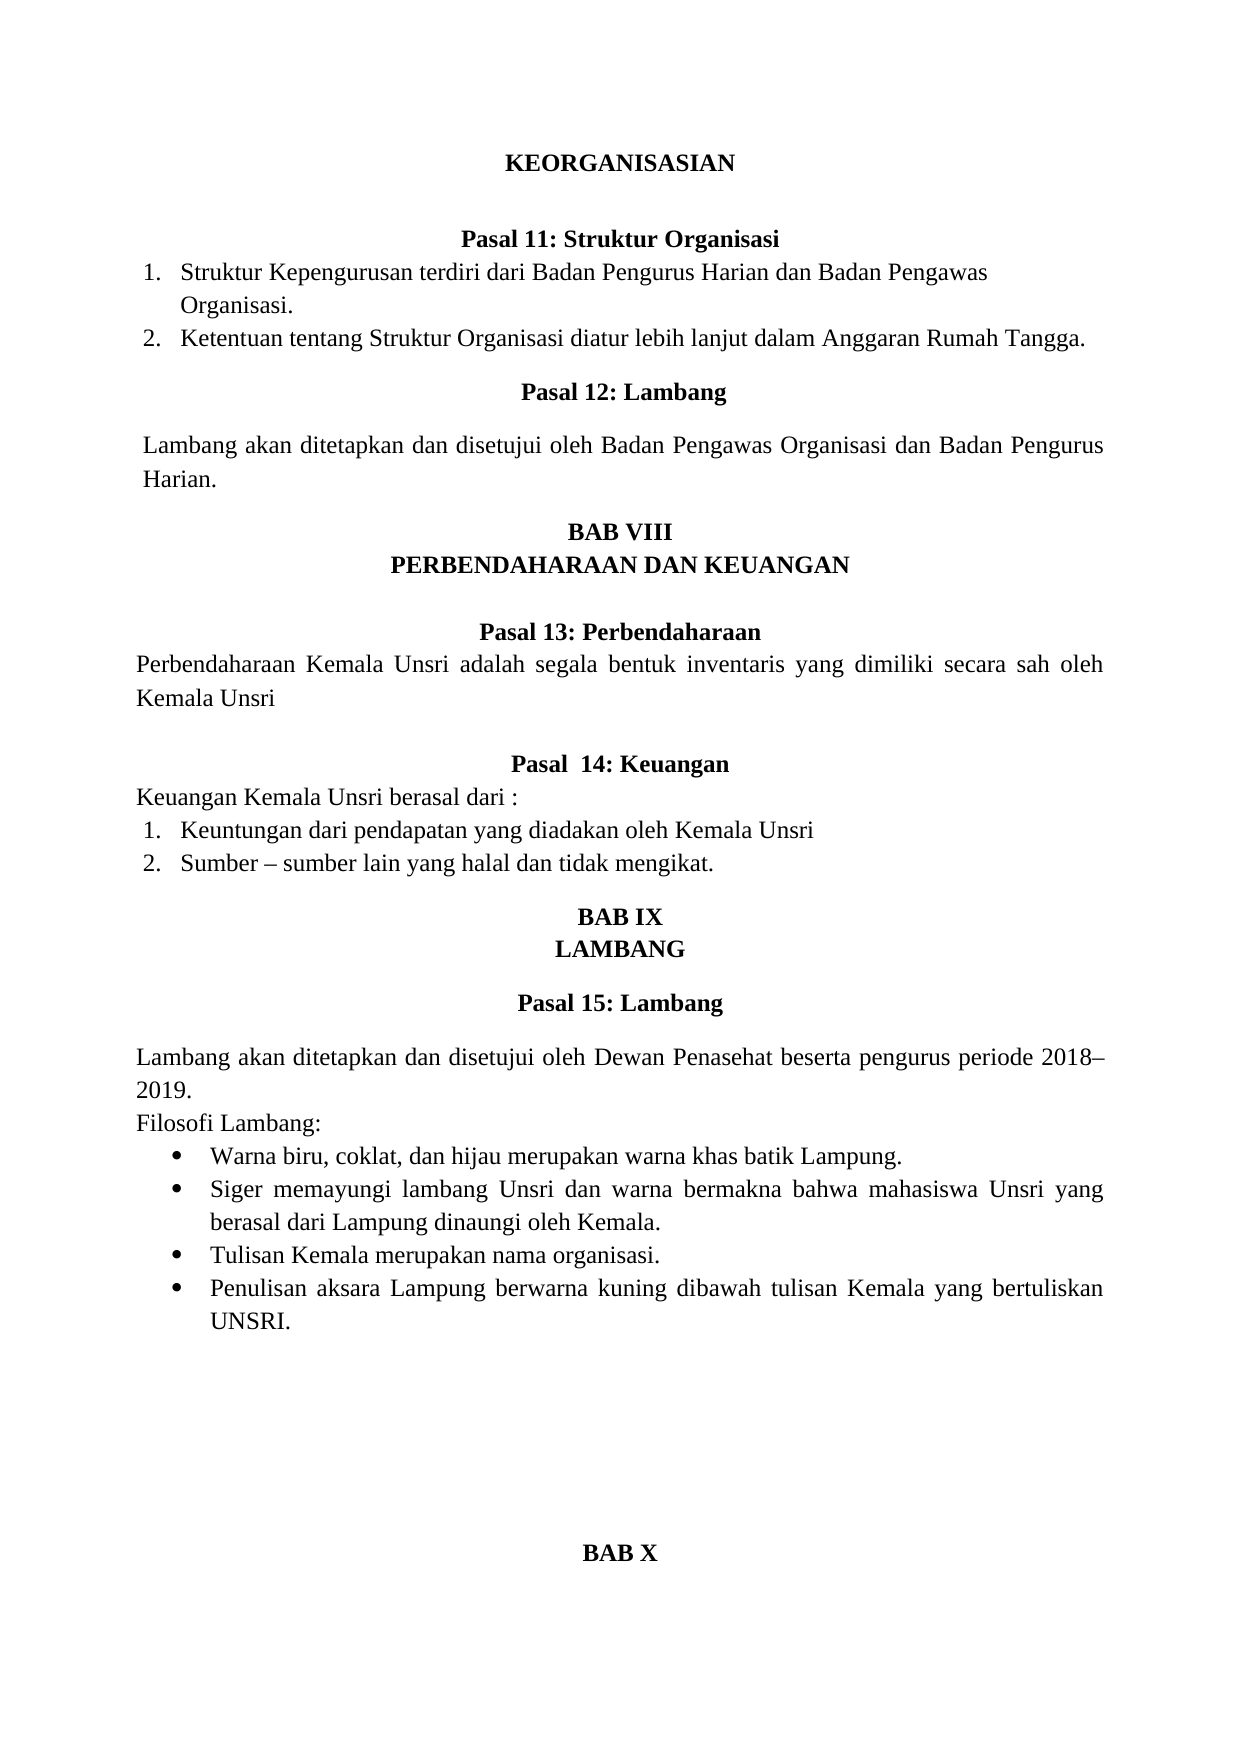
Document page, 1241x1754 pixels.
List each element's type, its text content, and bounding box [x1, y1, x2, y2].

list Keuntungan dari pendapatan yang diadakan oleh Kemala Unsri [143, 815, 1104, 843]
text LAMBANG [136, 934, 1104, 963]
text BAB IX [136, 902, 1104, 930]
list Pasal 14: Keuangan [136, 749, 1104, 777]
list BAB VIII [136, 517, 1104, 546]
list Pasal 11: Struktur Organisasi [136, 224, 1104, 253]
list Keuangan Kemala Unsri berasal dari : [136, 782, 1104, 810]
list Tulisan Kemala merupakan nama organisasi. [172, 1240, 1104, 1269]
list Perbendaharaan Kemala Unsri adalah segala bentuk inventaris yang dimiliki secara sah oleh Kemala Unsri [136, 649, 1104, 711]
list Pasal 13: Perbendaharaan [136, 617, 1104, 645]
list Struktur Kepengurusan terdiri dari Badan Pengurus Harian dan Badan Pengawas Organisasi. [143, 257, 1104, 319]
list KEORGANISASIAN [136, 148, 1104, 176]
text BAB X [136, 1538, 1104, 1566]
list Warna biru, coklat, dan hijau merupakan warna khas batik Lampung. [172, 1141, 1104, 1170]
list Penulisan aksara Lampung berwarna kuning dibawah tulisan Kemala yang bertuliskan UNSRI. [172, 1273, 1104, 1335]
list PERBENDAHARAAN DAN KEUANGAN [136, 551, 1104, 579]
list Siger memayungi lambang Unsri dan warna bermakna bahwa mahasiswa Unsri yang berasal dari Lampung dinaungi oleh Kemala. [172, 1174, 1104, 1236]
text Lambang akan ditetapkan dan disetujui oleh Dewan Penasehat beserta pengurus periode 2018– 2019. [136, 1042, 1104, 1104]
text Lambang akan ditetapkan dan disetujui oleh Badan Pengawas Organisasi dan Badan Pengurus Harian. [143, 431, 1104, 492]
list Ketentuan tentang Struktur Organisasi diatur lebih lanjut dalam Anggaran Rumah Tangga. [143, 323, 1104, 352]
list Sumber – sumber lain yang halal dan tidak mengikat. [143, 848, 1104, 876]
text Filosofi Lambang: [136, 1108, 1104, 1137]
text Pasal 15: Lambang [136, 988, 1104, 1017]
text Pasal 12: Lambang [143, 377, 1104, 406]
